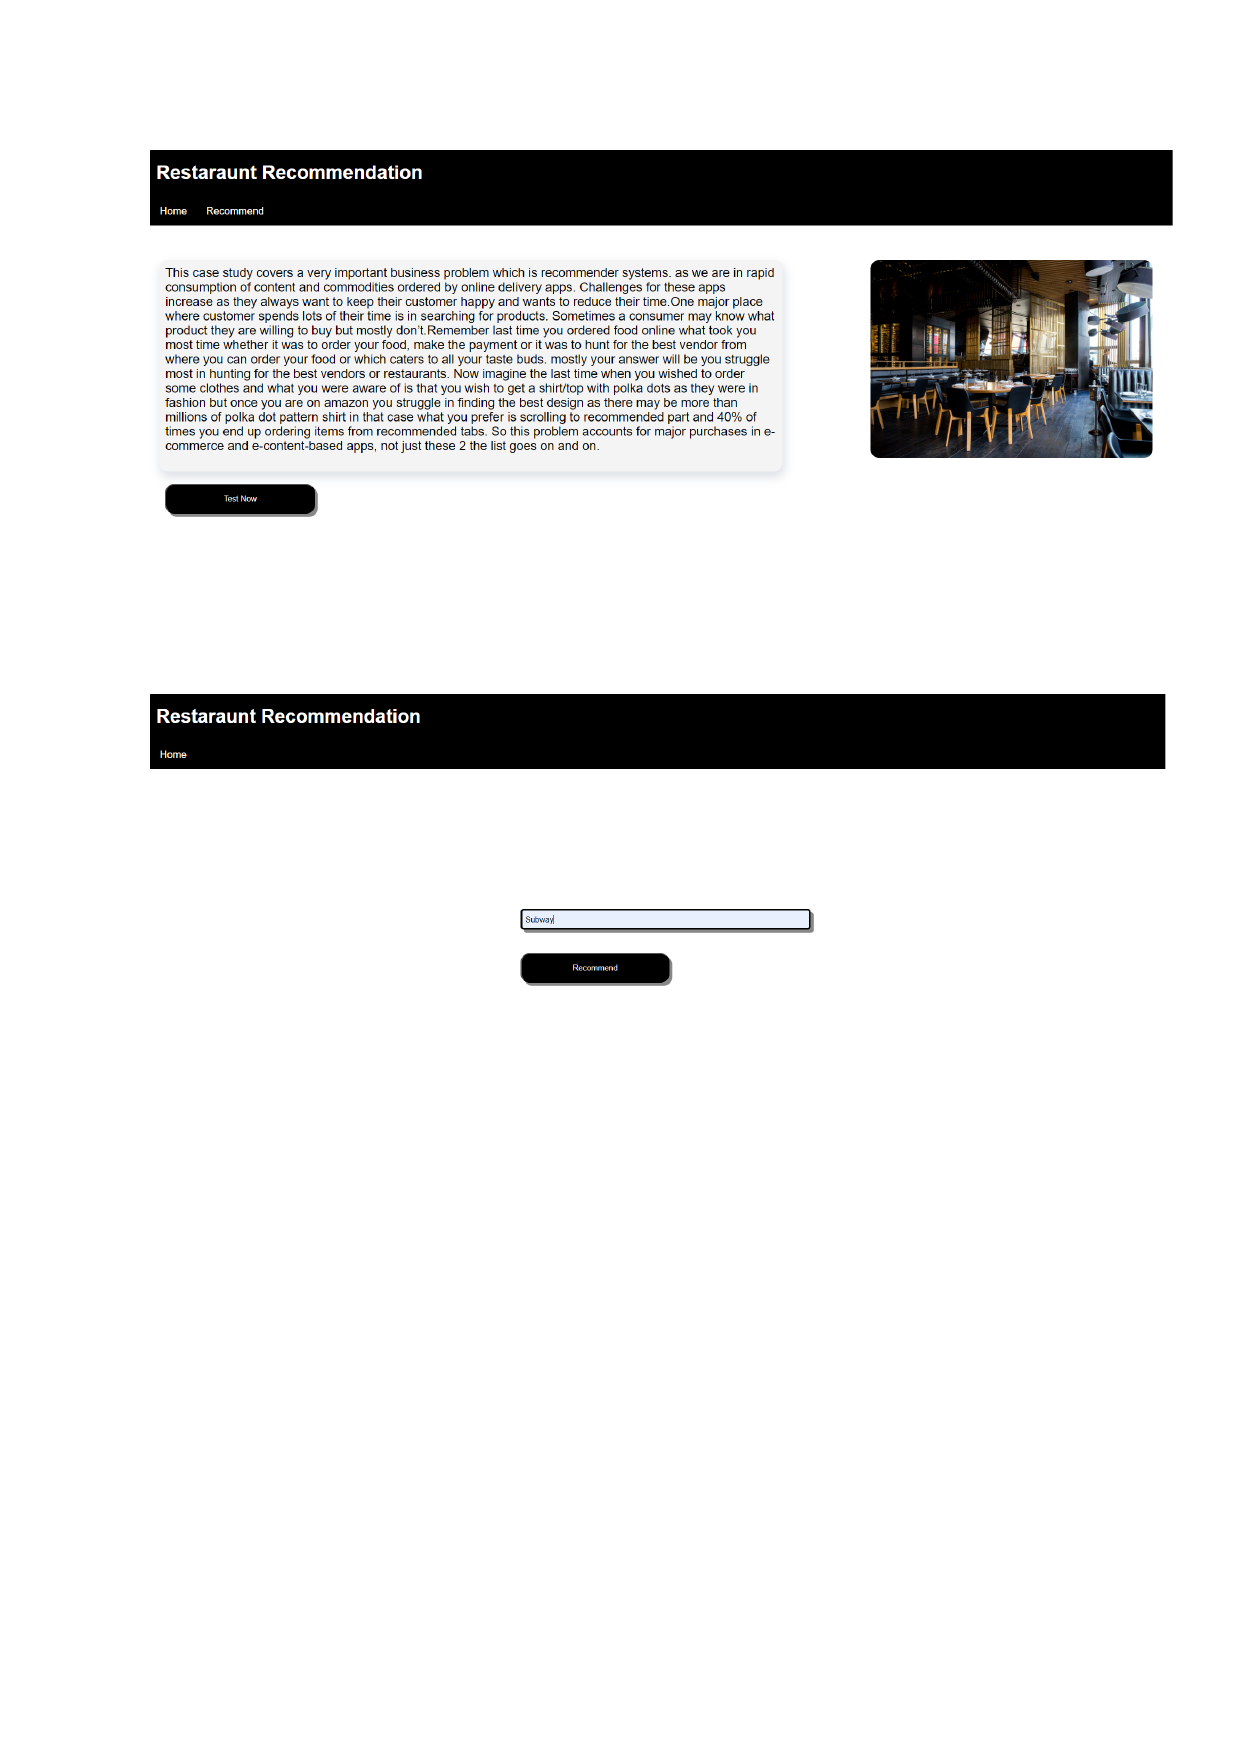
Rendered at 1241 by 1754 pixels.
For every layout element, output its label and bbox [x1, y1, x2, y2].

picture [150, 694, 1166, 1184]
picture [150, 150, 1173, 646]
